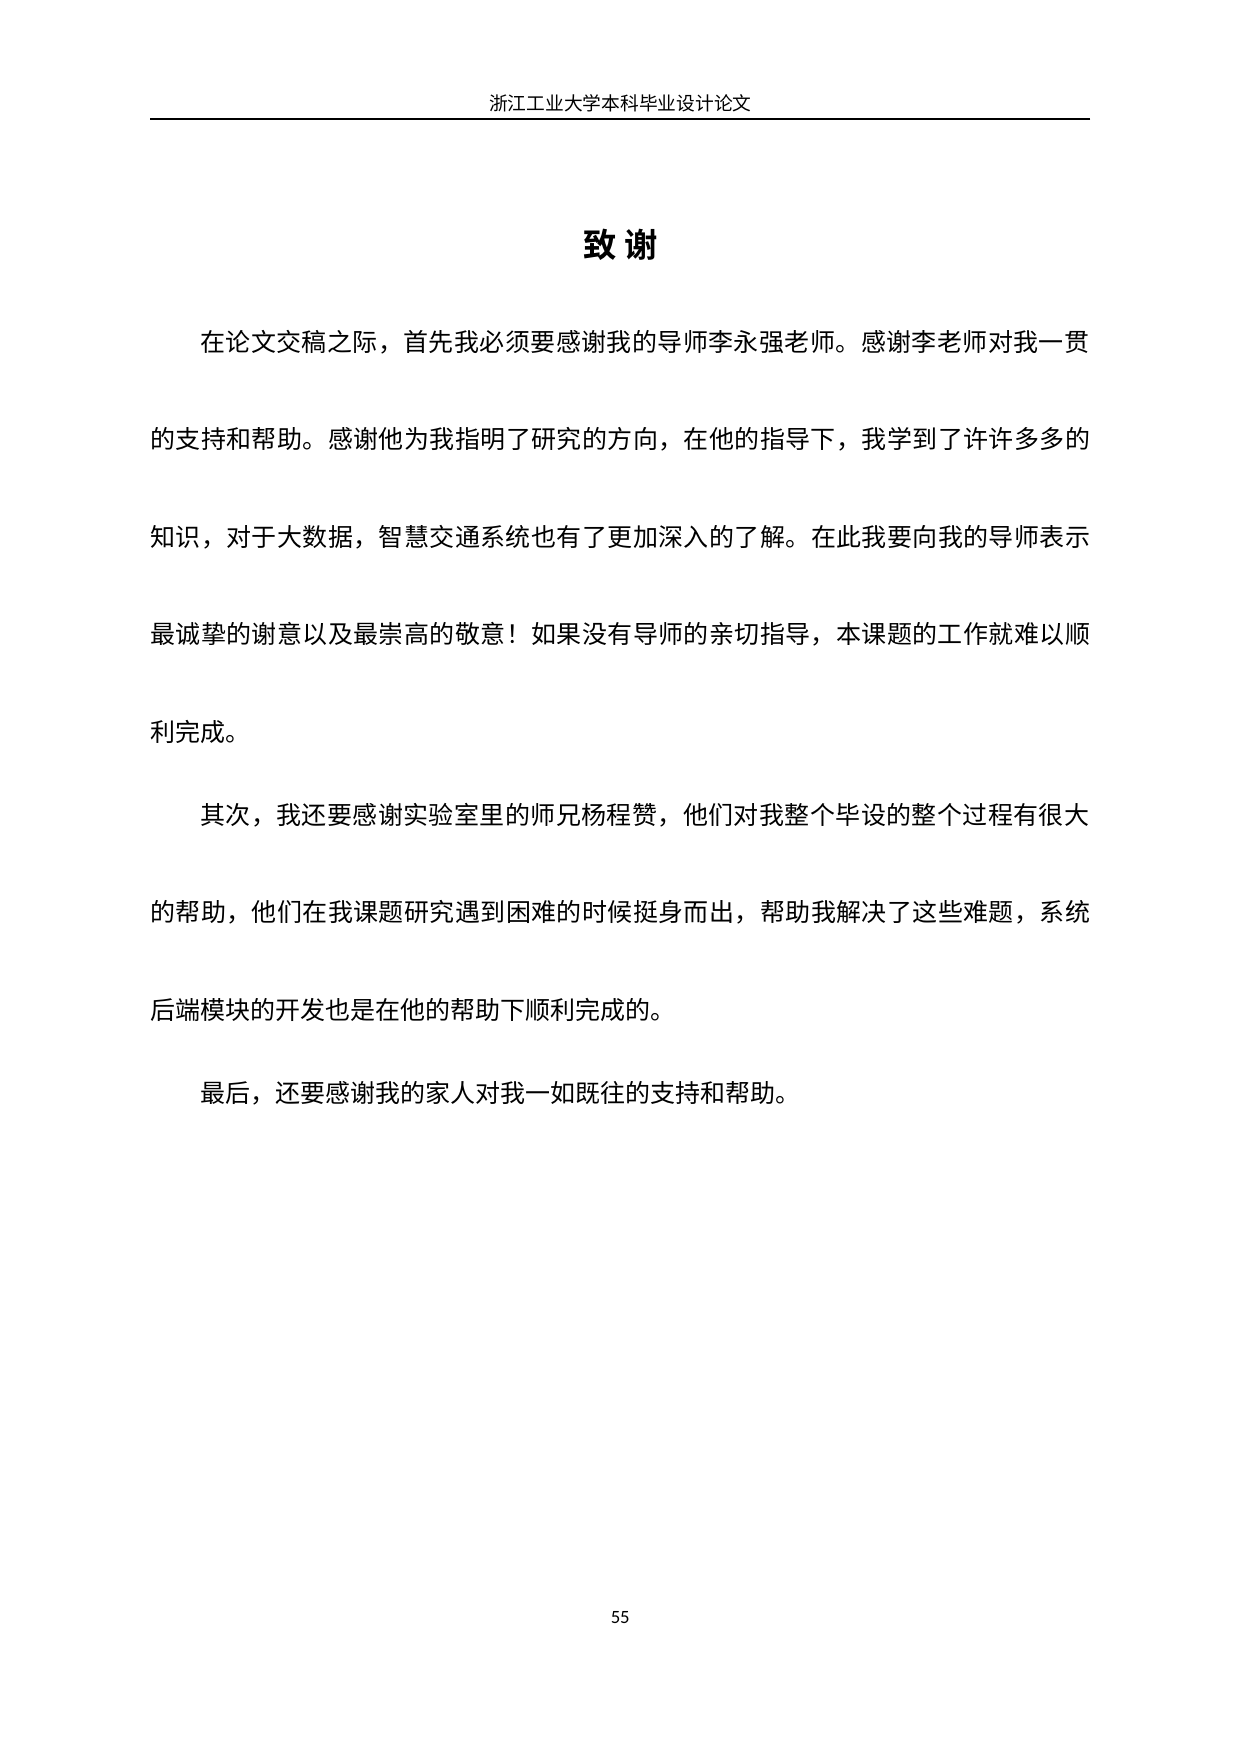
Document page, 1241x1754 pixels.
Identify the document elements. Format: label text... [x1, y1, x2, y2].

text 致 谢 [150, 224, 1090, 266]
text 最后，还要感谢我的家人对我一如既往的支持和帮助。 [150, 1059, 1090, 1124]
text 其次，我还要感谢实验室里的师兄杨程赞，他们对我整个毕设的整个过程有很大的帮助，他们在我课题研究遇到困难的时候挺身而出，帮助我解决了这些难题，系统后端模块的开发也是在他的帮助下顺利完成的。 [150, 781, 1090, 1041]
text 在论文交稿之际，首先我必须要感谢我的导师李永强老师。感谢李老师对我一贯的支持和帮助。感谢他为我指明了研究的方向，在他的指导下，我学到了许许多多的知识，对于大数据，智慧交通系统也有了更加深入的了解。在此我要向我的导师表示最诚挚的谢意以及最崇高的敬意！如果没有导师的亲切指导，本课题的工作就难以顺利完成。 [150, 308, 1090, 763]
